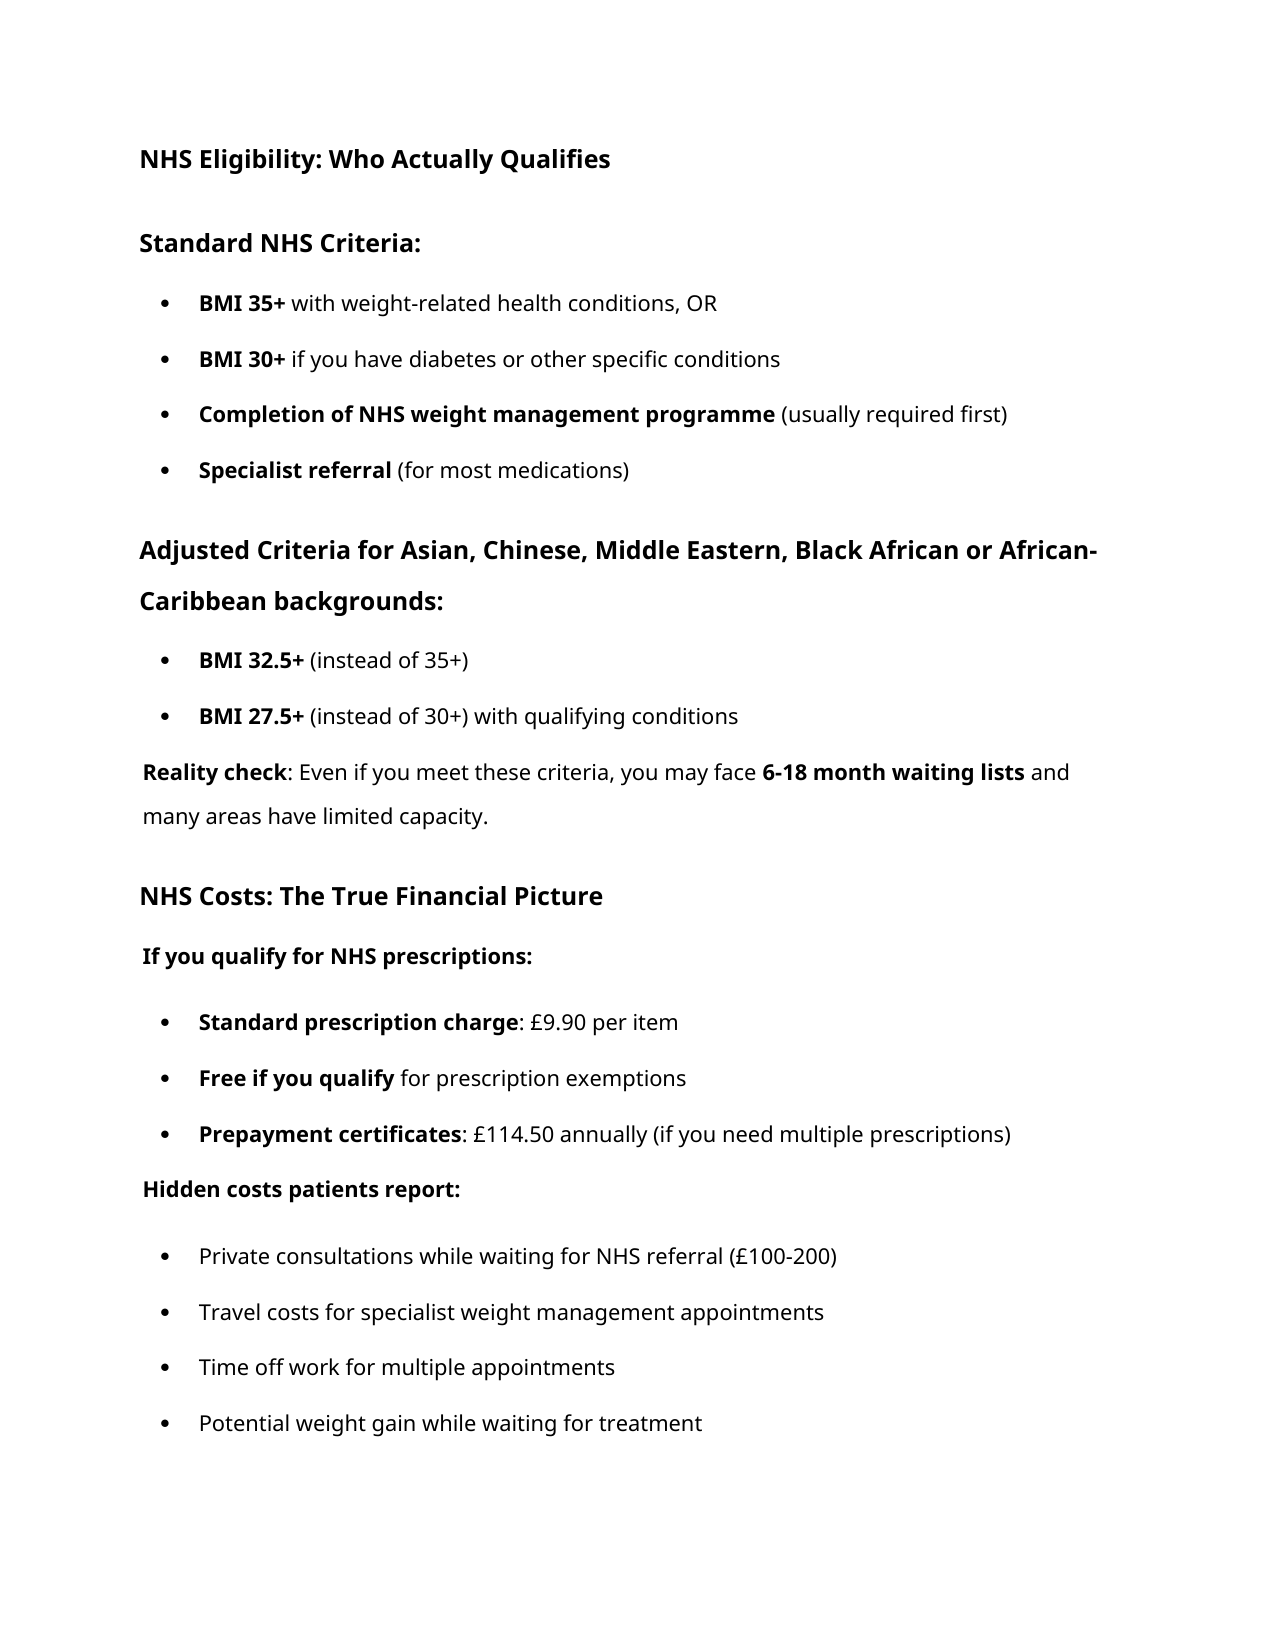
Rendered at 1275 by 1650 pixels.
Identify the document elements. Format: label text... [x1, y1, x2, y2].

text Standard NHS Criteria: [139, 226, 1133, 260]
list BMI 35+ with weight-related health conditions, OR [161, 288, 1133, 318]
list Specialist referral (for most medications) [161, 455, 1133, 485]
list Free if you qualify for prescription exemptions [161, 1063, 1133, 1093]
list Private consultations while waiting for NHS referral (£100-200) [161, 1241, 1133, 1271]
text Reality check: Even if you meet these criteria, you may face 6-18 month waiting lists and many areas have limited capacity. [142, 757, 1133, 831]
list Completion of NHS weight management programme (usually required first) [161, 399, 1133, 429]
list Potential weight gain while waiting for treatment [161, 1408, 1133, 1437]
text If you qualify for NHS prescriptions: [142, 941, 1133, 971]
list Time off work for multiple appointments [161, 1352, 1133, 1382]
list BMI 30+ if you have diabetes or other specific conditions [161, 344, 1133, 373]
list Travel costs for specialist weight management appointments [161, 1296, 1133, 1326]
text Hidden costs patients report: [142, 1174, 1133, 1204]
list Standard prescription charge: £9.90 per item [161, 1007, 1133, 1037]
text Adjusted Criteria for Asian, Chinese, Middle Eastern, Black African or African-Caribbean backgrounds: [139, 532, 1133, 617]
text NHS Eligibility: Who Actually Qualifies [139, 142, 1133, 176]
text NHS Costs: The True Financial Picture [139, 879, 1133, 913]
list BMI 32.5+ (instead of 35+) [161, 645, 1133, 675]
list Prepayment certificates: £114.50 annually (if you need multiple prescriptions) [161, 1119, 1133, 1148]
list BMI 27.5+ (instead of 30+) with qualifying conditions [161, 701, 1133, 731]
